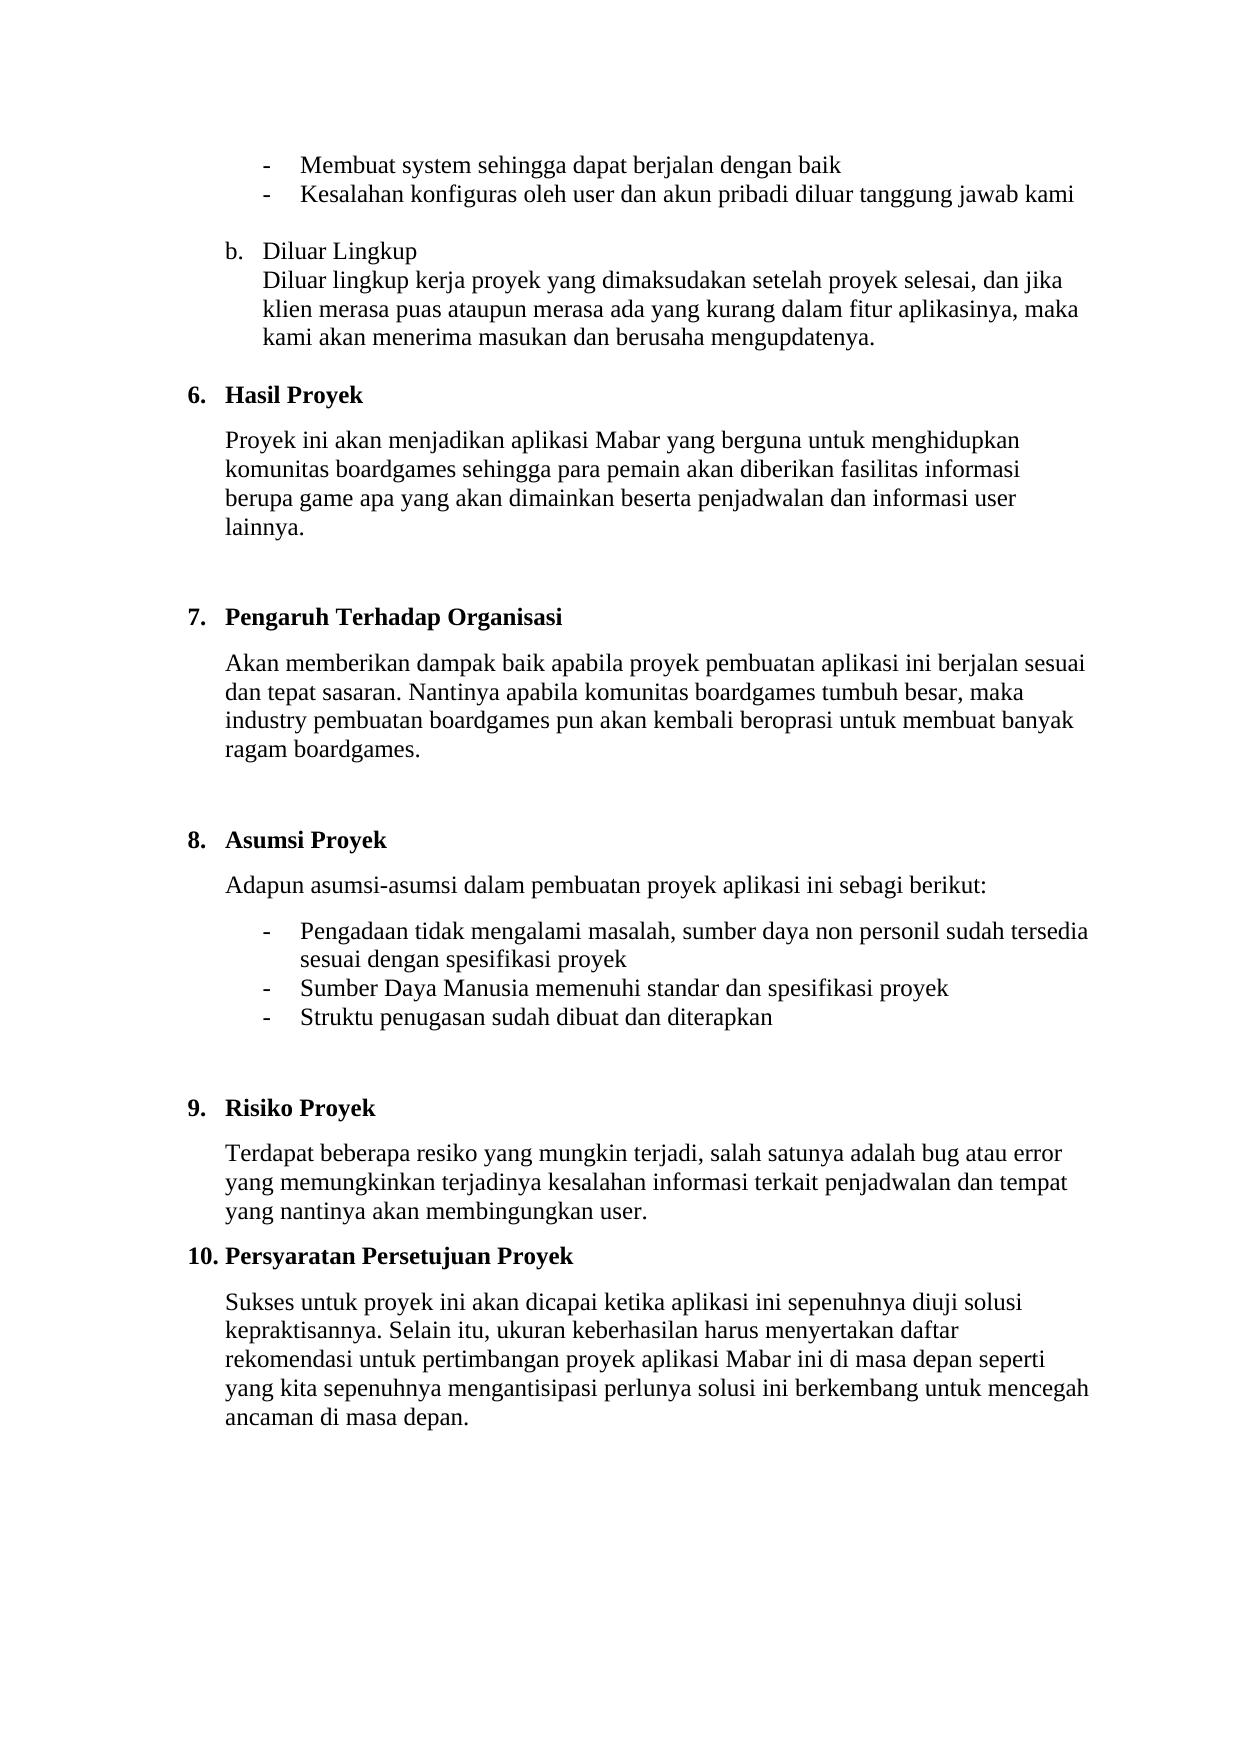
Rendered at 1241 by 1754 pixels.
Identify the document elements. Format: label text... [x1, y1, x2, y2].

list Asumsi Proyek [187, 825, 1090, 854]
list Risiko Proyek [187, 1093, 1090, 1122]
list Sumber Daya Manusia memenuhi standar dan spesifikasi proyek [262, 973, 1090, 1002]
list Hasil Proyek [187, 380, 1090, 409]
text Terdapat beberapa resiko yang mungkin terjadi, salah satunya adalah bug atau error yang memungkinkan terjadinya kesalahan informasi terkait penjadwalan dan tempat yang nantinya akan membingungkan user. [225, 1138, 1090, 1224]
list Persyaratan Persetujuan Proyek [187, 1241, 1090, 1270]
list Pengadaan tidak mengalami masalah, sumber daya non personil sudah tersedia sesuai dengan spesifikasi proyek [262, 916, 1090, 973]
list Pengaruh Terhadap Organisasi [187, 602, 1090, 631]
list Kesalahan konfiguras oleh user dan akun pribadi diluar tanggung jawab kami [262, 179, 1090, 207]
list Diluar Lingkup [225, 236, 1090, 265]
text Proyek ini akan menjadikan aplikasi Mabar yang berguna untuk menghidupkan komunitas boardgames sehingga para pemain akan diberikan fasilitas informasi berupa game apa yang akan dimainkan beserta penjadwalan dan informasi user lainnya. [225, 425, 1090, 540]
text Sukses untuk proyek ini akan dicapai ketika aplikasi ini sepenuhnya diuji solusi kepraktisannya. Selain itu, ukuran keberhasilan harus menyertakan daftar rekomendasi untuk pertimbangan proyek aplikasi Mabar ini di masa depan seperti yang kita sepenuhnya mengantisipasi perlunya solusi ini berkembang untuk mencegah ancaman di masa depan. [225, 1287, 1090, 1430]
list Diluar lingkup kerja proyek yang dimaksudakan setelah proyek selesai, dan jika klien merasa puas ataupun merasa ada yang kurang dalam fitur aplikasinya, maka kami akan menerima masukan dan berusaha mengupdatenya. [262, 265, 1090, 351]
list Struktu penugasan sudah dibuat dan diterapkan [262, 1002, 1090, 1031]
text Adapun asumsi-asumsi dalam pembuatan proyek aplikasi ini sebagi berikut: [225, 870, 1090, 899]
list Membuat system sehingga dapat berjalan dengan baik [262, 150, 1090, 179]
text Akan memberikan dampak baik apabila proyek pembuatan aplikasi ini berjalan sesuai dan tepat sasaran. Nantinya apabila komunitas boardgames tumbuh besar, maka industry pembuatan boardgames pun akan kembali beroprasi untuk membuat banyak ragam boardgames. [225, 648, 1090, 763]
